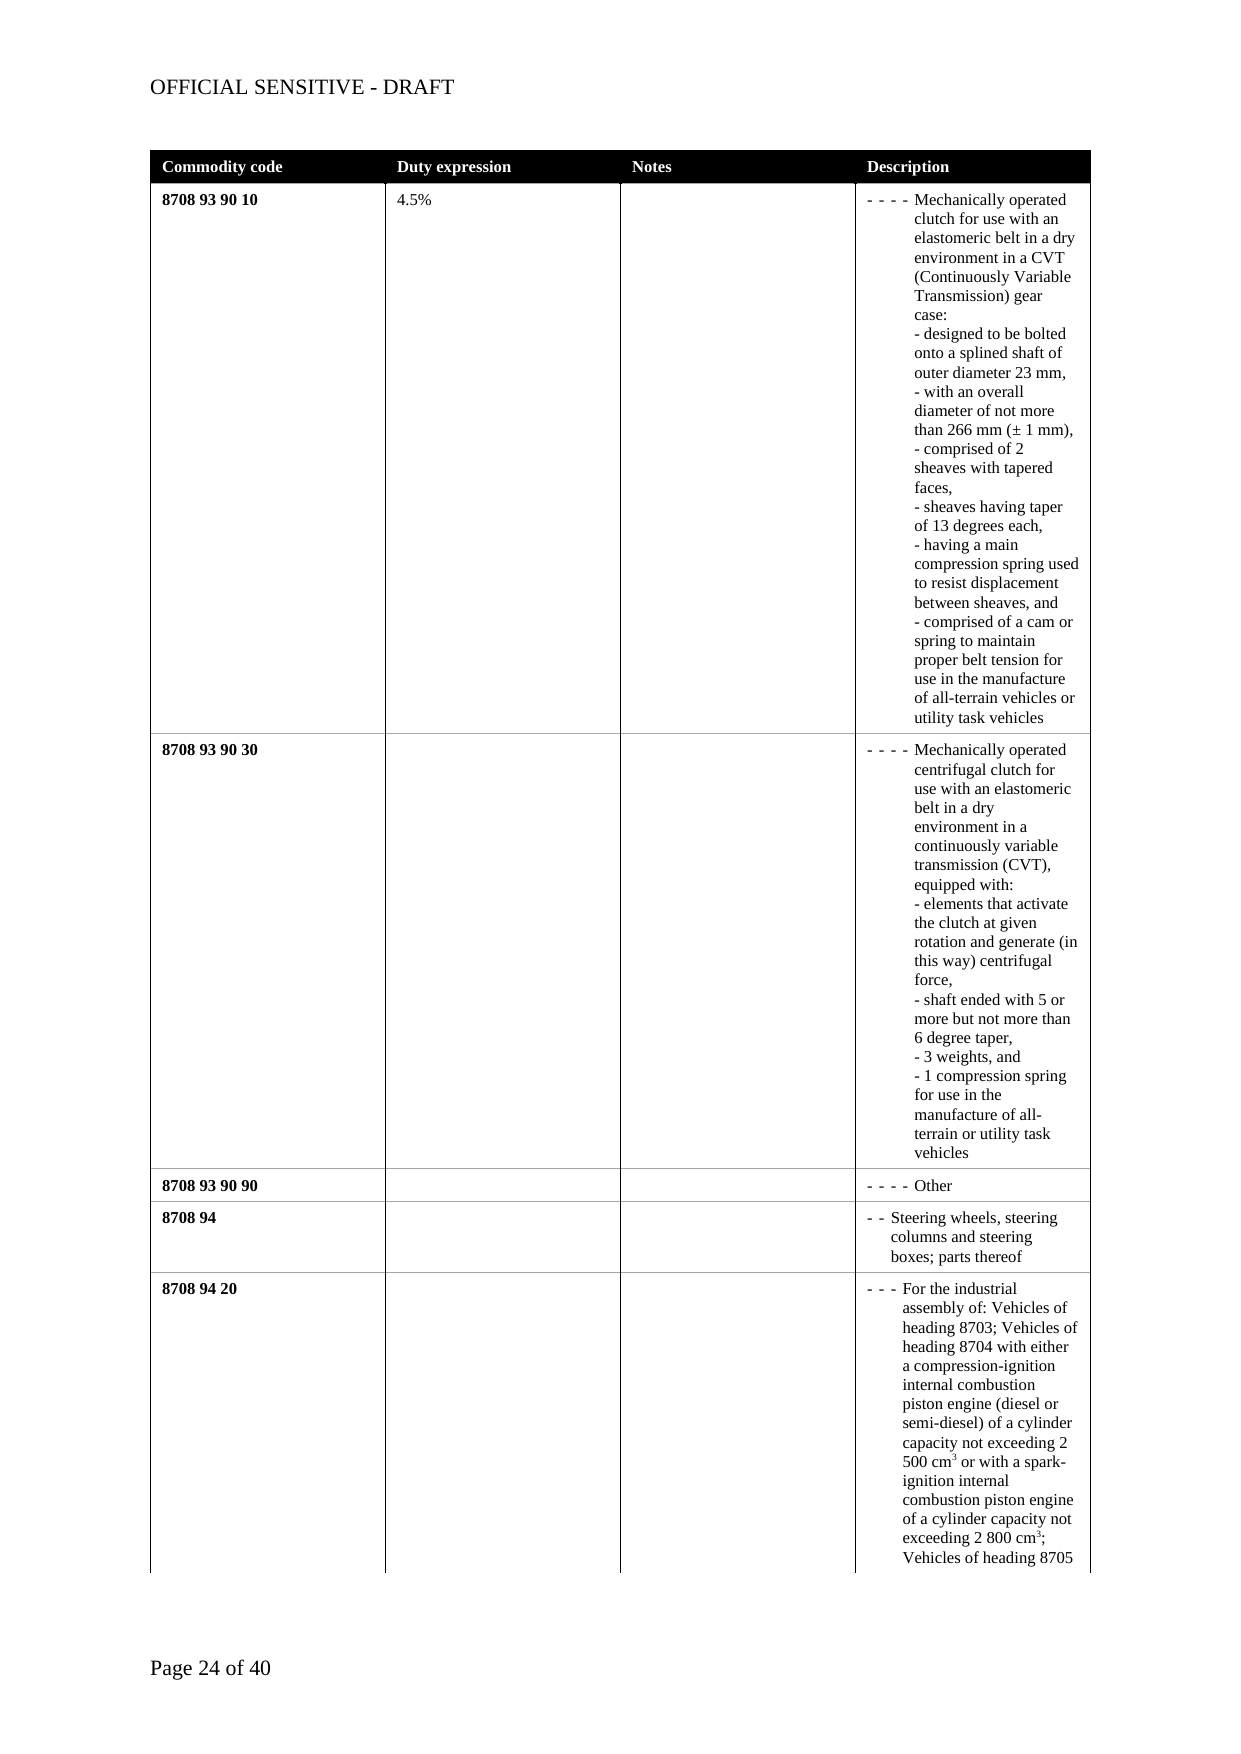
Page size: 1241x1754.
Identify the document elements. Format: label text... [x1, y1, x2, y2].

table_cell [386, 734, 620, 1168]
table_cell [386, 1169, 620, 1201]
table_cell [621, 734, 855, 1168]
table_cell 8708 94 [151, 1202, 385, 1272]
table_header Commodity code [151, 151, 384, 183]
table_cell - - Steering wheels, steering columns and steering boxes; parts thereof [856, 1202, 1090, 1272]
table_cell 8708 93 90 30 [151, 734, 385, 1168]
table_cell - - - - Mechanically operated centrifugal clutch for use with an elastomeric belt in a dry environment in a continuously variable transmission (CVT), equipped with: - elements that activate the clutch at given rotation and generate (in this way) centrifugal force, - shaft ended with 5 or more but not more than 6 degree taper, - 3 weights, and - 1 compression spring for use in the manufacture of all-terrain or utility task vehicles [856, 734, 1090, 1168]
table_cell 8708 94 20 [151, 1273, 385, 1573]
table_cell [621, 184, 855, 733]
table_cell [386, 1202, 620, 1272]
table_cell - - - For the industrial assembly of: Vehicles of heading 8703; Vehicles of heading 8704 with either a compression-ignition internal combustion piston engine (diesel or semi-diesel) of a cylinder capacity not exceeding 2 500 cm3 or with a spark-ignition internal combustion piston engine of a cylinder capacity not exceeding 2 800 cm3; Vehicles of heading 8705 [856, 1273, 1090, 1573]
table_cell 8708 93 90 10 [151, 184, 385, 733]
table_cell - - - - Mechanically operated clutch for use with an elastomeric belt in a dry environment in a CVT (Continuously Variable Transmission) gear case: - designed to be bolted onto a splined shaft of outer diameter 23 mm, - with an overall diameter of not more than 266 mm (± 1 mm), - comprised of 2 sheaves with tapered faces, - sheaves having taper of 13 degrees each, - having a main compression spring used to resist displacement between sheaves, and - comprised of a cam or spring to maintain proper belt tension for use in the manufacture of all-terrain vehicles or utility task vehicles [856, 184, 1090, 733]
table_header Notes [622, 151, 854, 183]
table_cell [621, 1202, 855, 1272]
table_cell - - - - Other [856, 1169, 1090, 1201]
table_cell [621, 1169, 855, 1201]
table_cell [386, 1273, 620, 1573]
table_header Description [857, 151, 1090, 183]
table_cell 4.5% [386, 184, 620, 733]
table_cell [621, 1273, 855, 1573]
table_header Duty expression [387, 151, 619, 183]
table_cell 8708 93 90 90 [151, 1169, 385, 1201]
